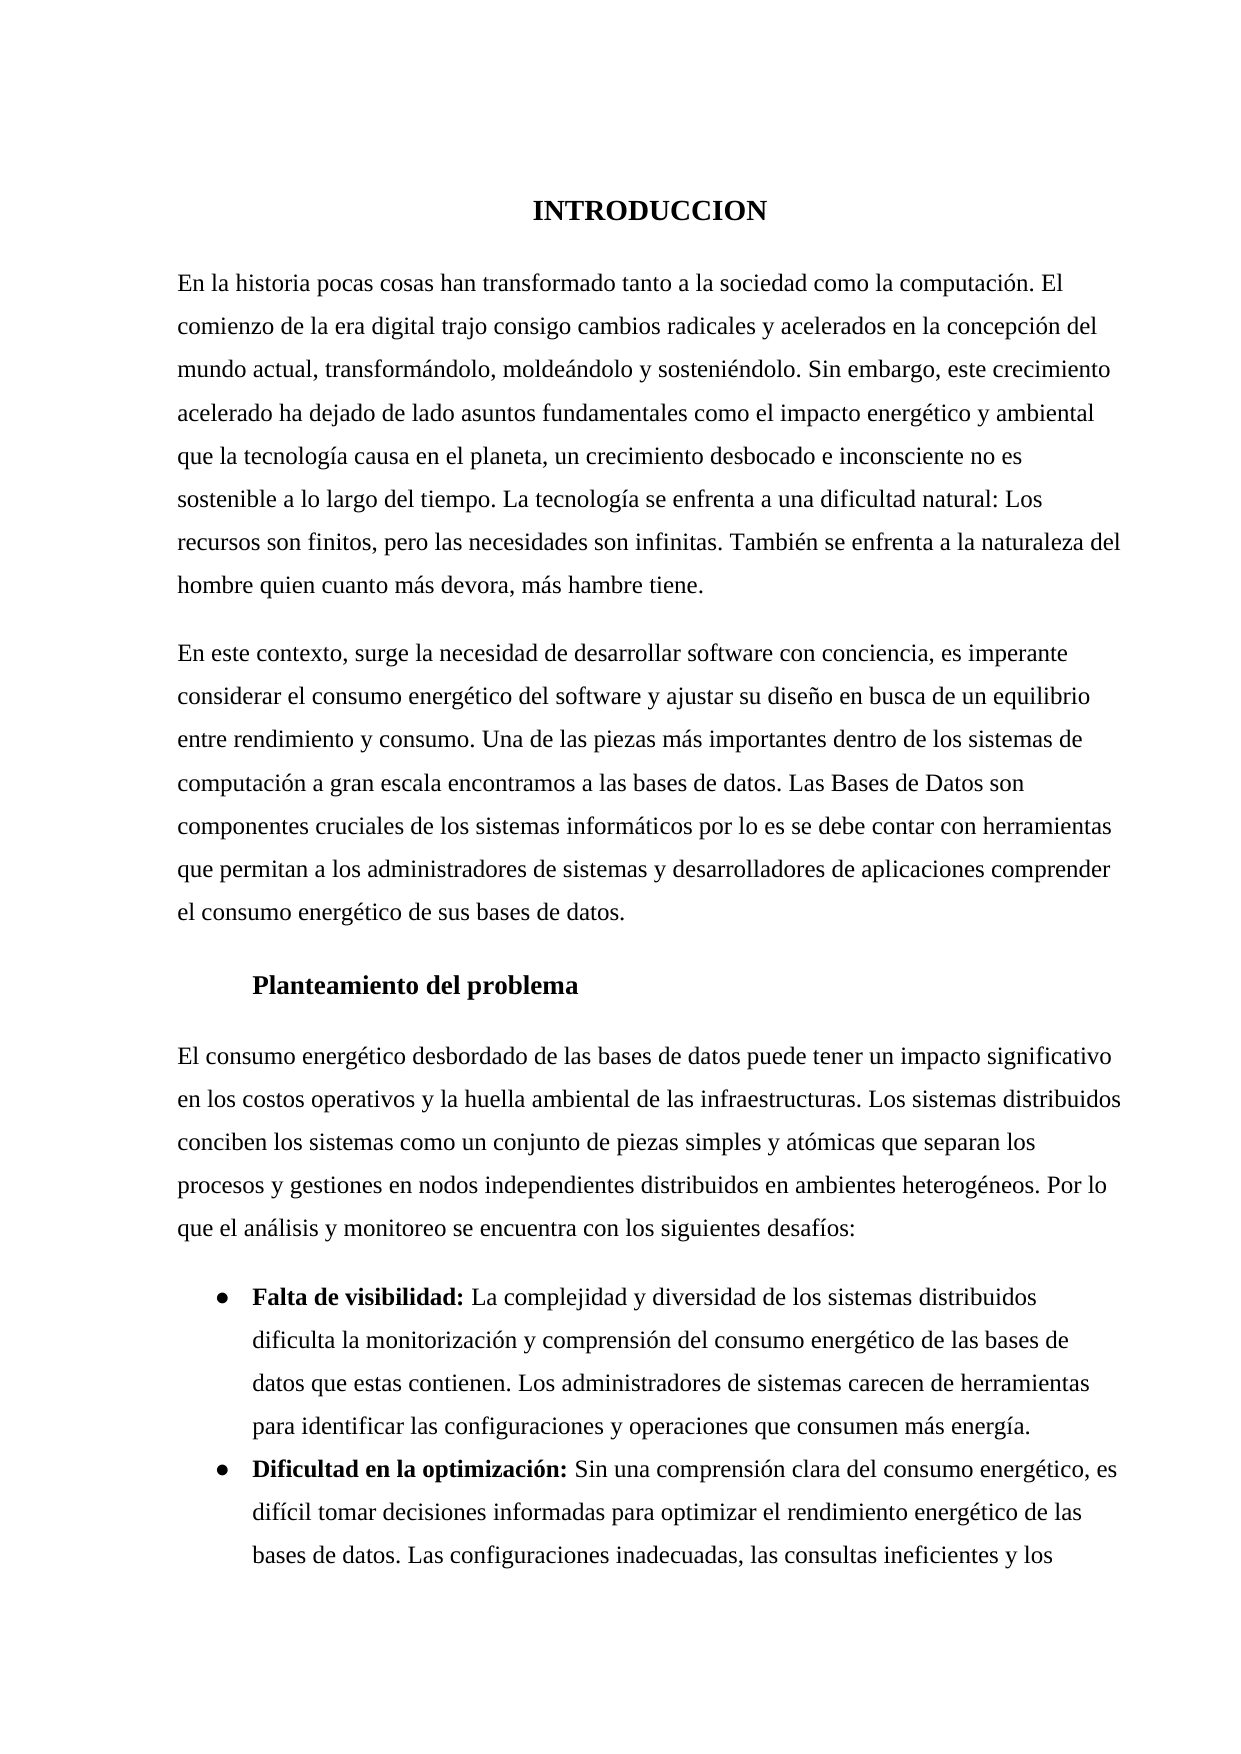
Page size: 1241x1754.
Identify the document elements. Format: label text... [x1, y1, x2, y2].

list Falta de visibilidad: La complejidad y diversidad de los sistemas distribuidos dificulta la monitorización y comprensión del consumo energético de las bases de datos que estas contienen. Los administradores de sistemas carecen de herramientas para identificar las configuraciones y operaciones que consumen más energía. [214, 1282, 1122, 1440]
subtitle Planteamiento del problema [252, 969, 1122, 1001]
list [214, 1454, 1122, 1569]
text En este contexto, surge la necesidad de desarrollar software con conciencia, es imperante considerar el consumo energético del software y ajustar su diseño en busca de un equilibrio entre rendimiento y consumo. Una de las piezas más importantes dentro de los sistemas de computación a gran escala encontramos a las bases de datos. Las Bases de Datos son componentes cruciales de los sistemas informáticos por lo es se debe contar con herramientas que permitan a los administradores de sistemas y desarrolladores de aplicaciones comprender el consumo energético de sus bases de datos. [177, 638, 1122, 926]
subtitle INTRODUCCION [177, 193, 1122, 227]
text El consumo energético desbordado de las bases de datos puede tener un impacto significativo en los costos operativos y la huella ambiental de las infraestructuras. Los sistemas distribuidos conciben los sistemas como un conjunto de piezas simples y atómicas que separan los procesos y gestiones en nodos independientes distribuidos en ambientes heterogéneos. Por lo que el análisis y monitoreo se encuentra con los siguientes desafíos: [177, 1041, 1122, 1242]
text En la historia pocas cosas han transformado tanto a la sociedad como la computación. El comienzo de la era digital trajo consigo cambios radicales y acelerados en la concepción del mundo actual, transformándolo, moldeándolo y sosteniéndolo. Sin embargo, este crecimiento acelerado ha dejado de lado asuntos fundamentales como el impacto energético y ambiental que la tecnología causa en el planeta, un crecimiento desbocado e inconsciente no es sostenible a lo largo del tiempo. La tecnología se enfrenta a una dificultad natural: Los recursos son finitos, pero las necesidades son infinitas. También se enfrenta a la naturaleza del hombre quien cuanto más devora, más hambre tiene. [177, 268, 1122, 599]
